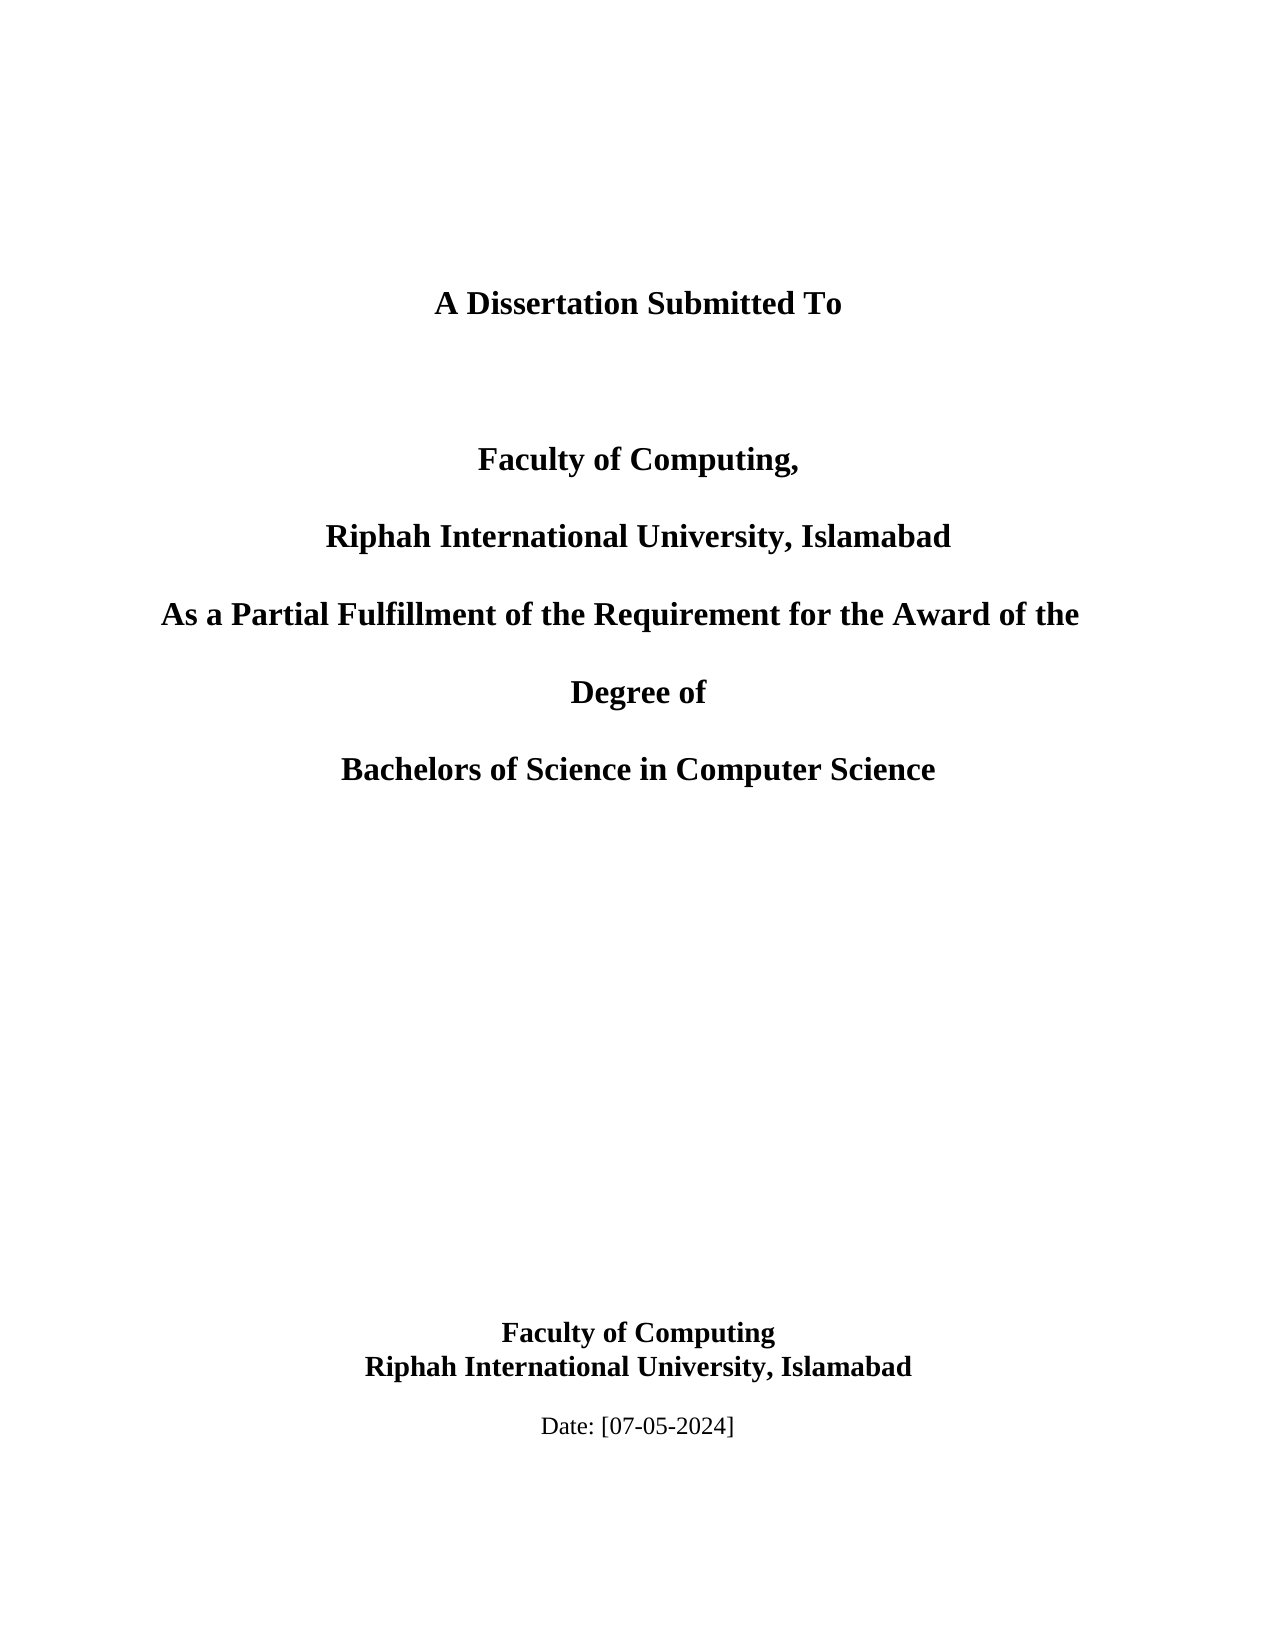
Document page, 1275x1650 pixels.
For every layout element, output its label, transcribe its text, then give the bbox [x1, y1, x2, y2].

subtitle Riphah International University, Islamabad [150, 1349, 1127, 1382]
text Date: [07-05-2024] [150, 1411, 1125, 1440]
text A Dissertation Submitted To [150, 283, 1127, 321]
subtitle As a Partial Fulfillment of the Requirement for the Award of the [161, 594, 1127, 632]
text Bachelors of Science in Computer Science [150, 749, 1127, 788]
text Riphah International University, Islamabad [150, 516, 1127, 555]
text Faculty of Computing, [150, 439, 1127, 477]
subtitle Faculty of Computing [150, 1315, 1127, 1349]
text Degree of [150, 672, 1127, 710]
